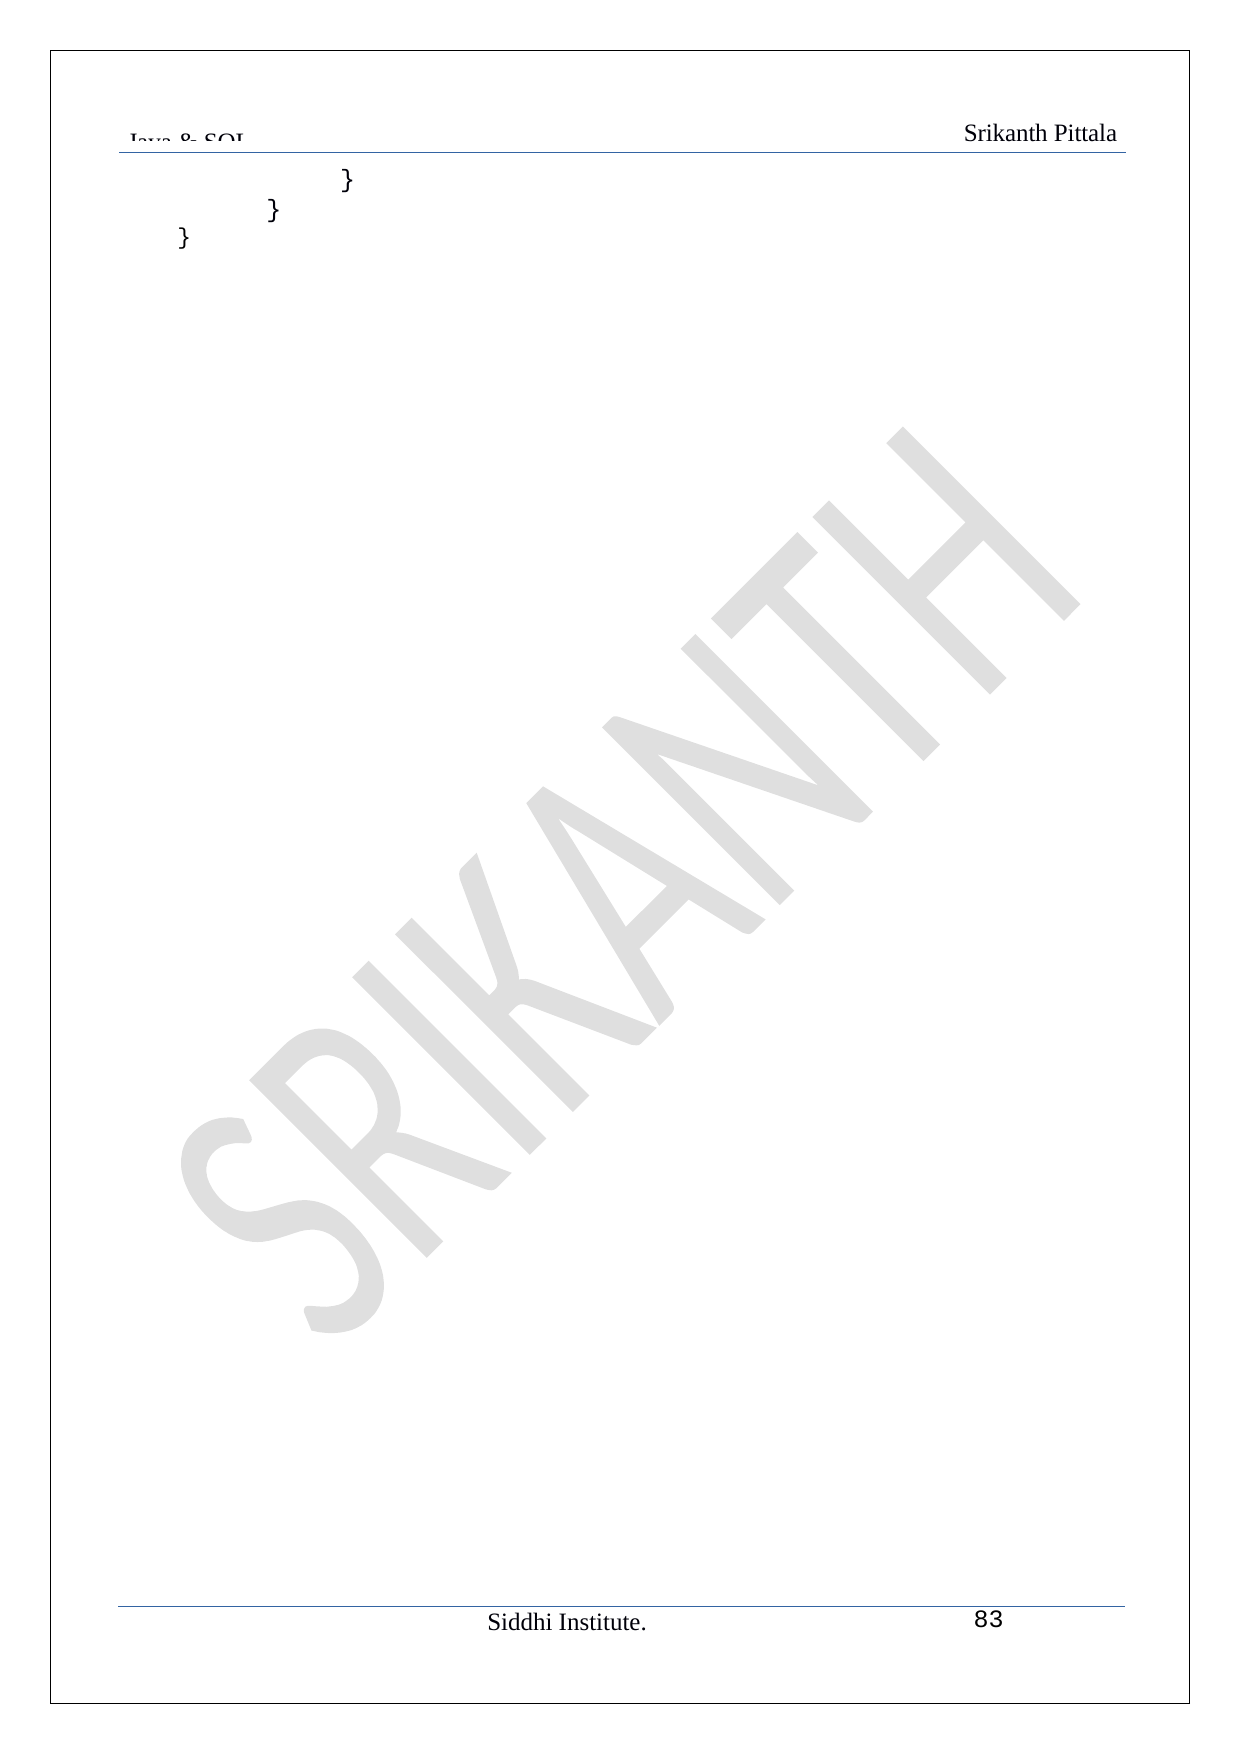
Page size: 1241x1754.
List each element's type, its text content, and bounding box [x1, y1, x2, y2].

text } [340, 167, 1134, 195]
text } [102, 225, 1134, 251]
text } [266, 197, 1134, 225]
